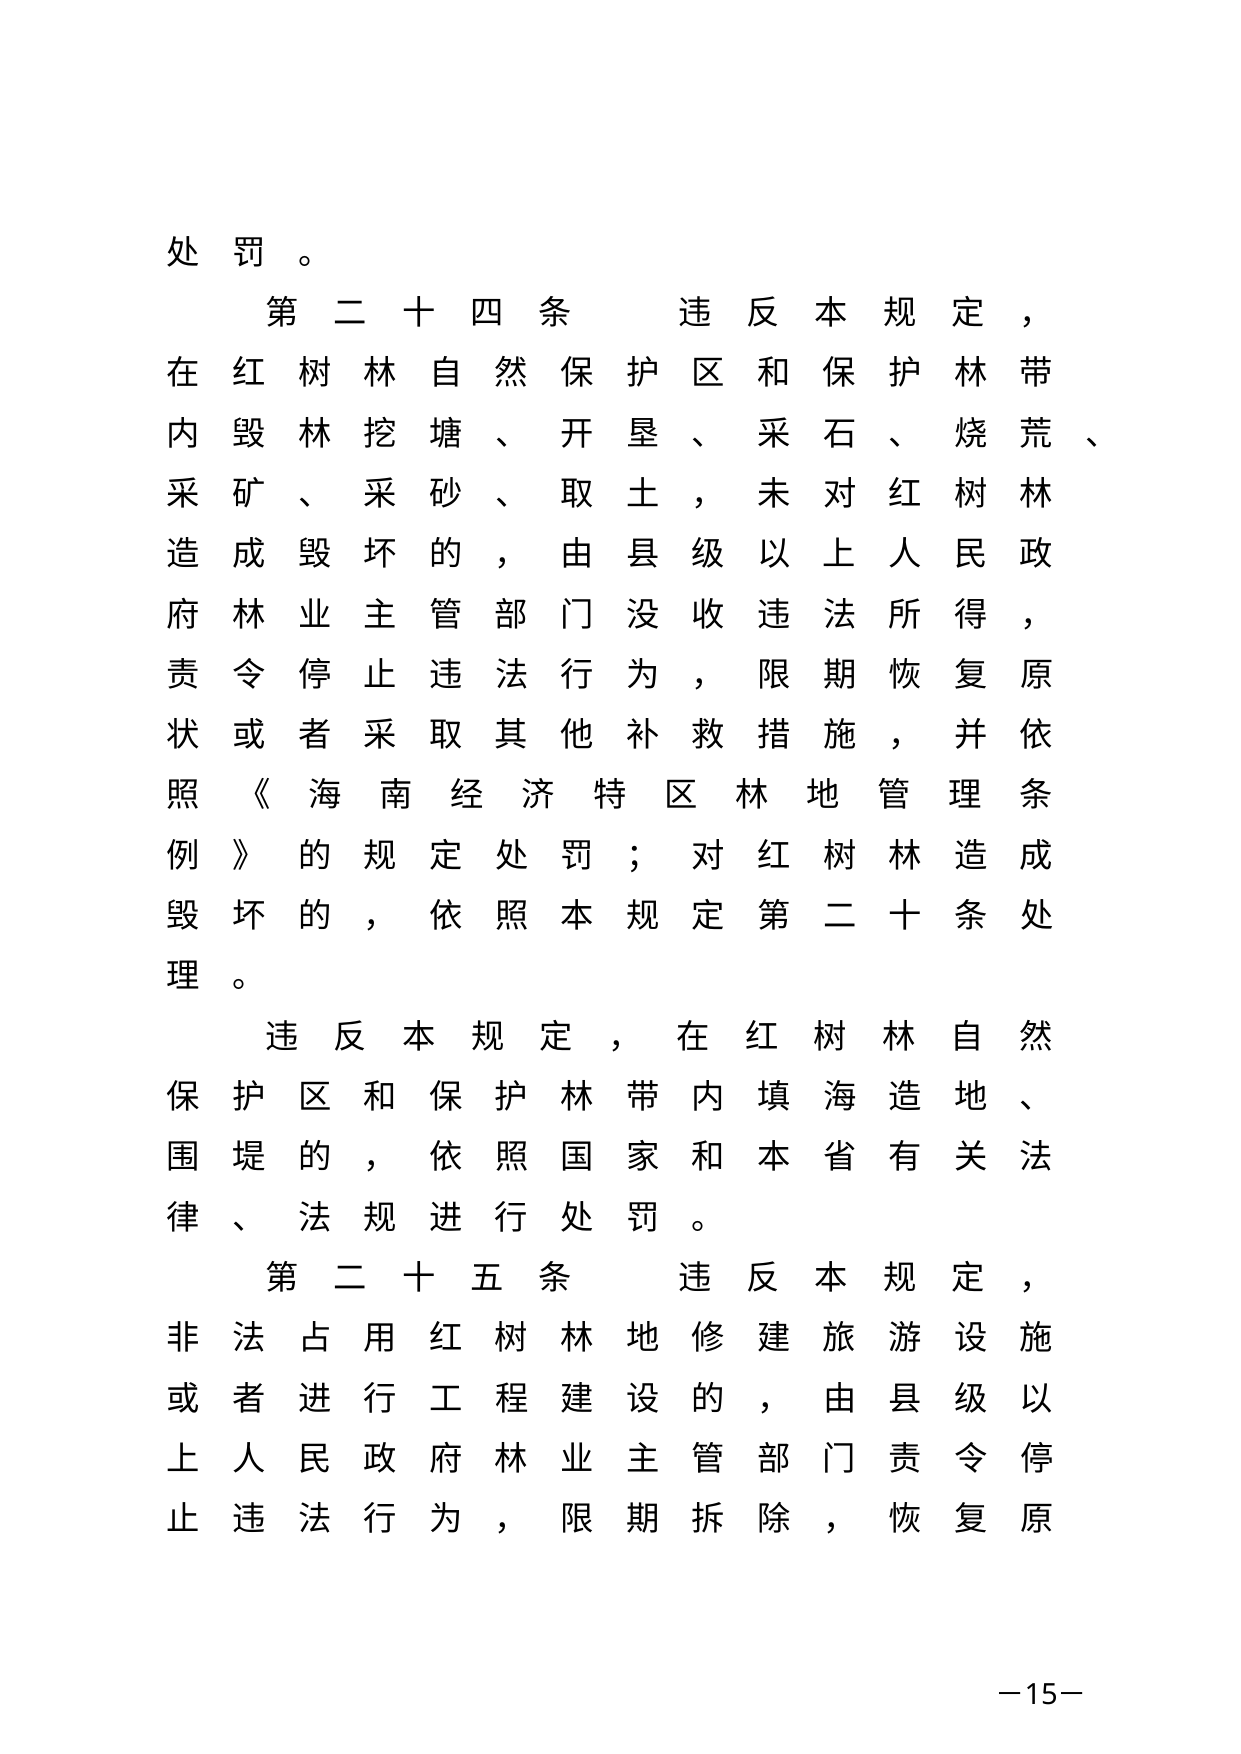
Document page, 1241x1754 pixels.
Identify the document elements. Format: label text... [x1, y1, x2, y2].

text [167, 219, 1085, 280]
text 第二十四条 违反本规定，在红树林自然保护区和保护林带内毁林挖塘、开垦、采石、烧荒、采矿、采砂、取土，未对红树林造成毁坏的，由县级以上人民政府林业主管部门没收违法所得，责令停止违法行为，限期恢复原状或者采取其他补救措施，并依照《海南经济特区林地管理条例》的规定处罚；对红树林造成毁坏的，依照本规定第二十条处理。 [167, 280, 1085, 1003]
text 违反本规定，在红树林自然保护区和保护林带内填海造地、围堤的，依照国家和本省有关法律、法规进行处罚。 [167, 1003, 1085, 1245]
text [167, 1245, 1085, 1546]
